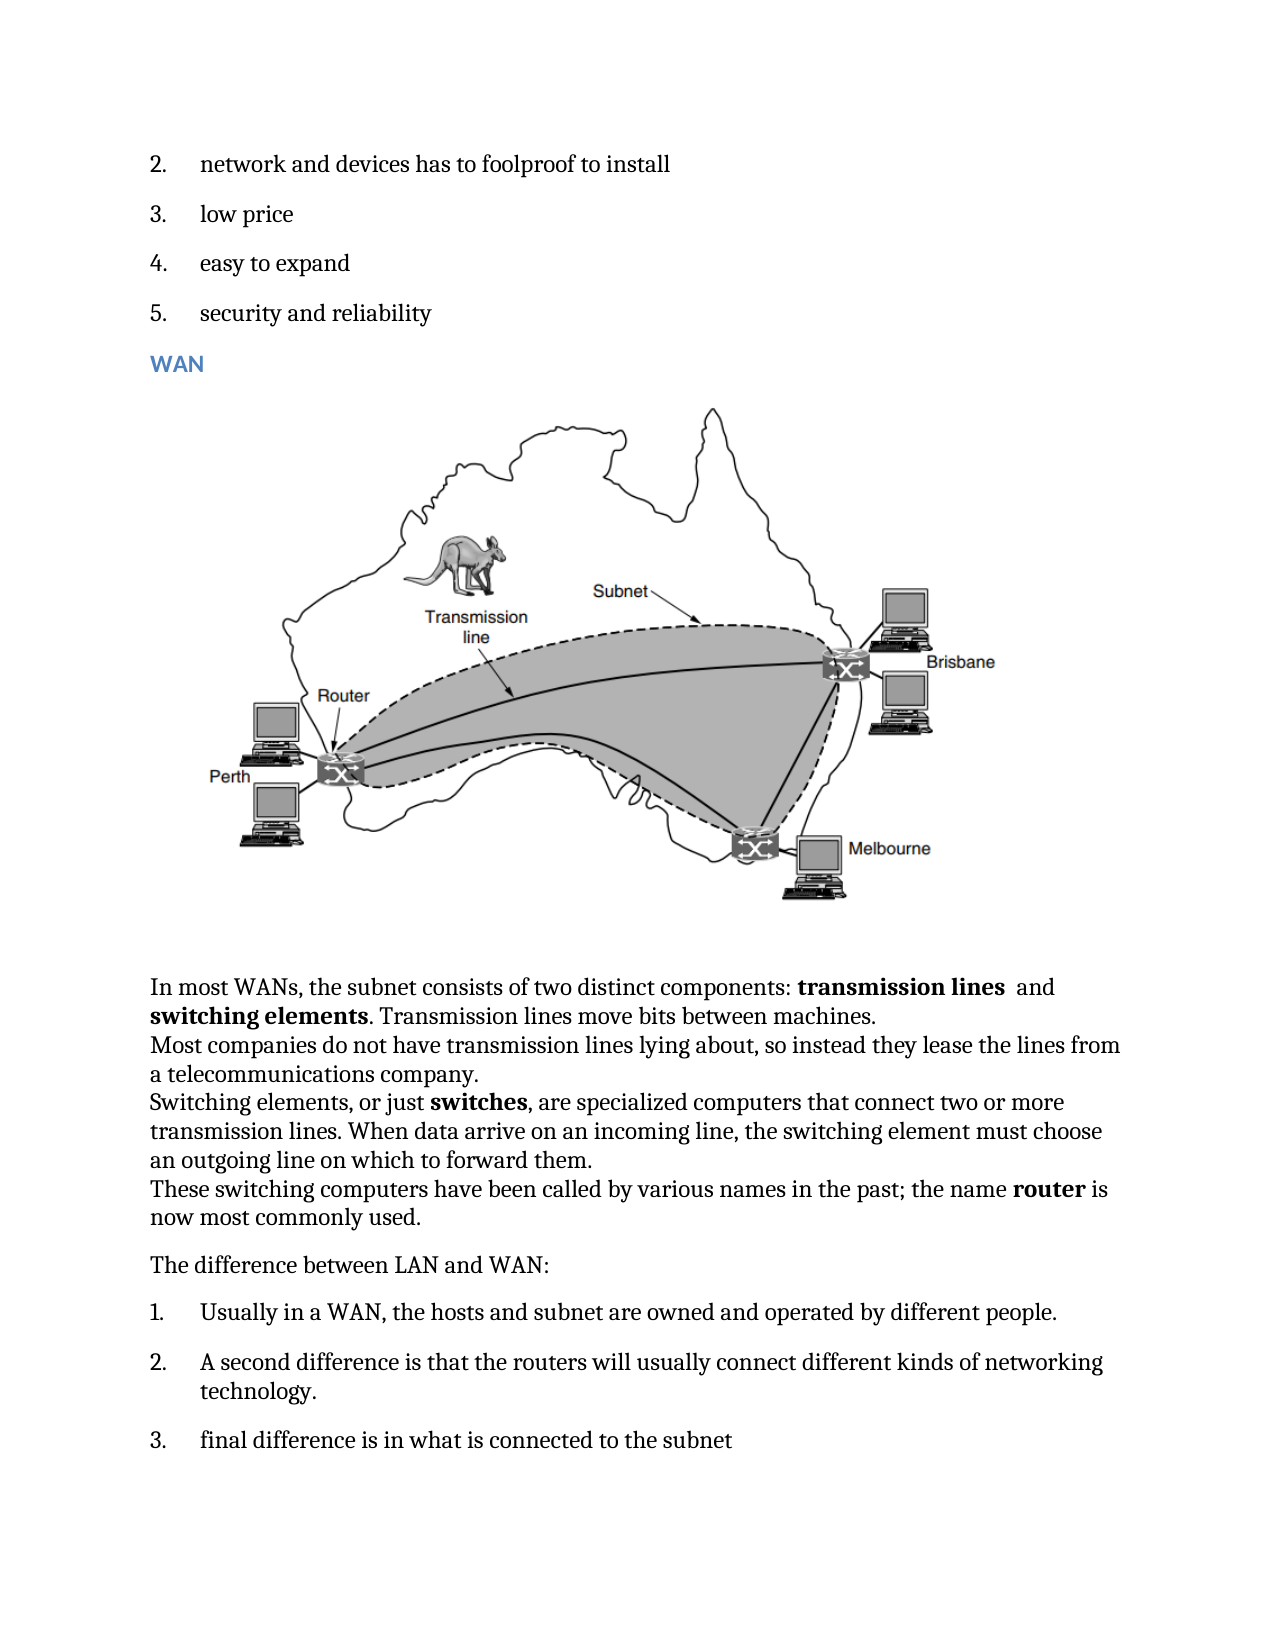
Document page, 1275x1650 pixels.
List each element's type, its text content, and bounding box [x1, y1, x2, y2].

list network and devices has to foolproof to install [150, 150, 1125, 179]
subtitle WAN [150, 348, 1125, 379]
list easy to expand [150, 249, 1125, 278]
list security and reliability [150, 299, 1125, 327]
text The difference between LAN and WAN: [150, 1251, 1125, 1279]
picture [168, 378, 1044, 905]
list Usually in a WAN, the hosts and subnet are owned and operated by different people. [150, 1298, 1125, 1327]
list low price [150, 199, 1125, 228]
text In most WANs, the subnet consists of two distinct components: transmission lines and switching elements. Transmission lines move bits between machines. Most companies do not have transmission lines lying about, so instead they lease the lines from a telecommunications company. Switching elements, or just switches, are specialized computers that connect two or more transmission lines. When data arrive on an incoming line, the switching element must choose an outgoing line on which to forward them. These switching computers have been called by various names in the past; the name router is now most commonly used. [150, 973, 1125, 1232]
list final difference is in what is connected to the subnet [150, 1426, 1125, 1455]
list A second difference is that the routers will usually connect different kinds of networking technology. [150, 1348, 1125, 1405]
